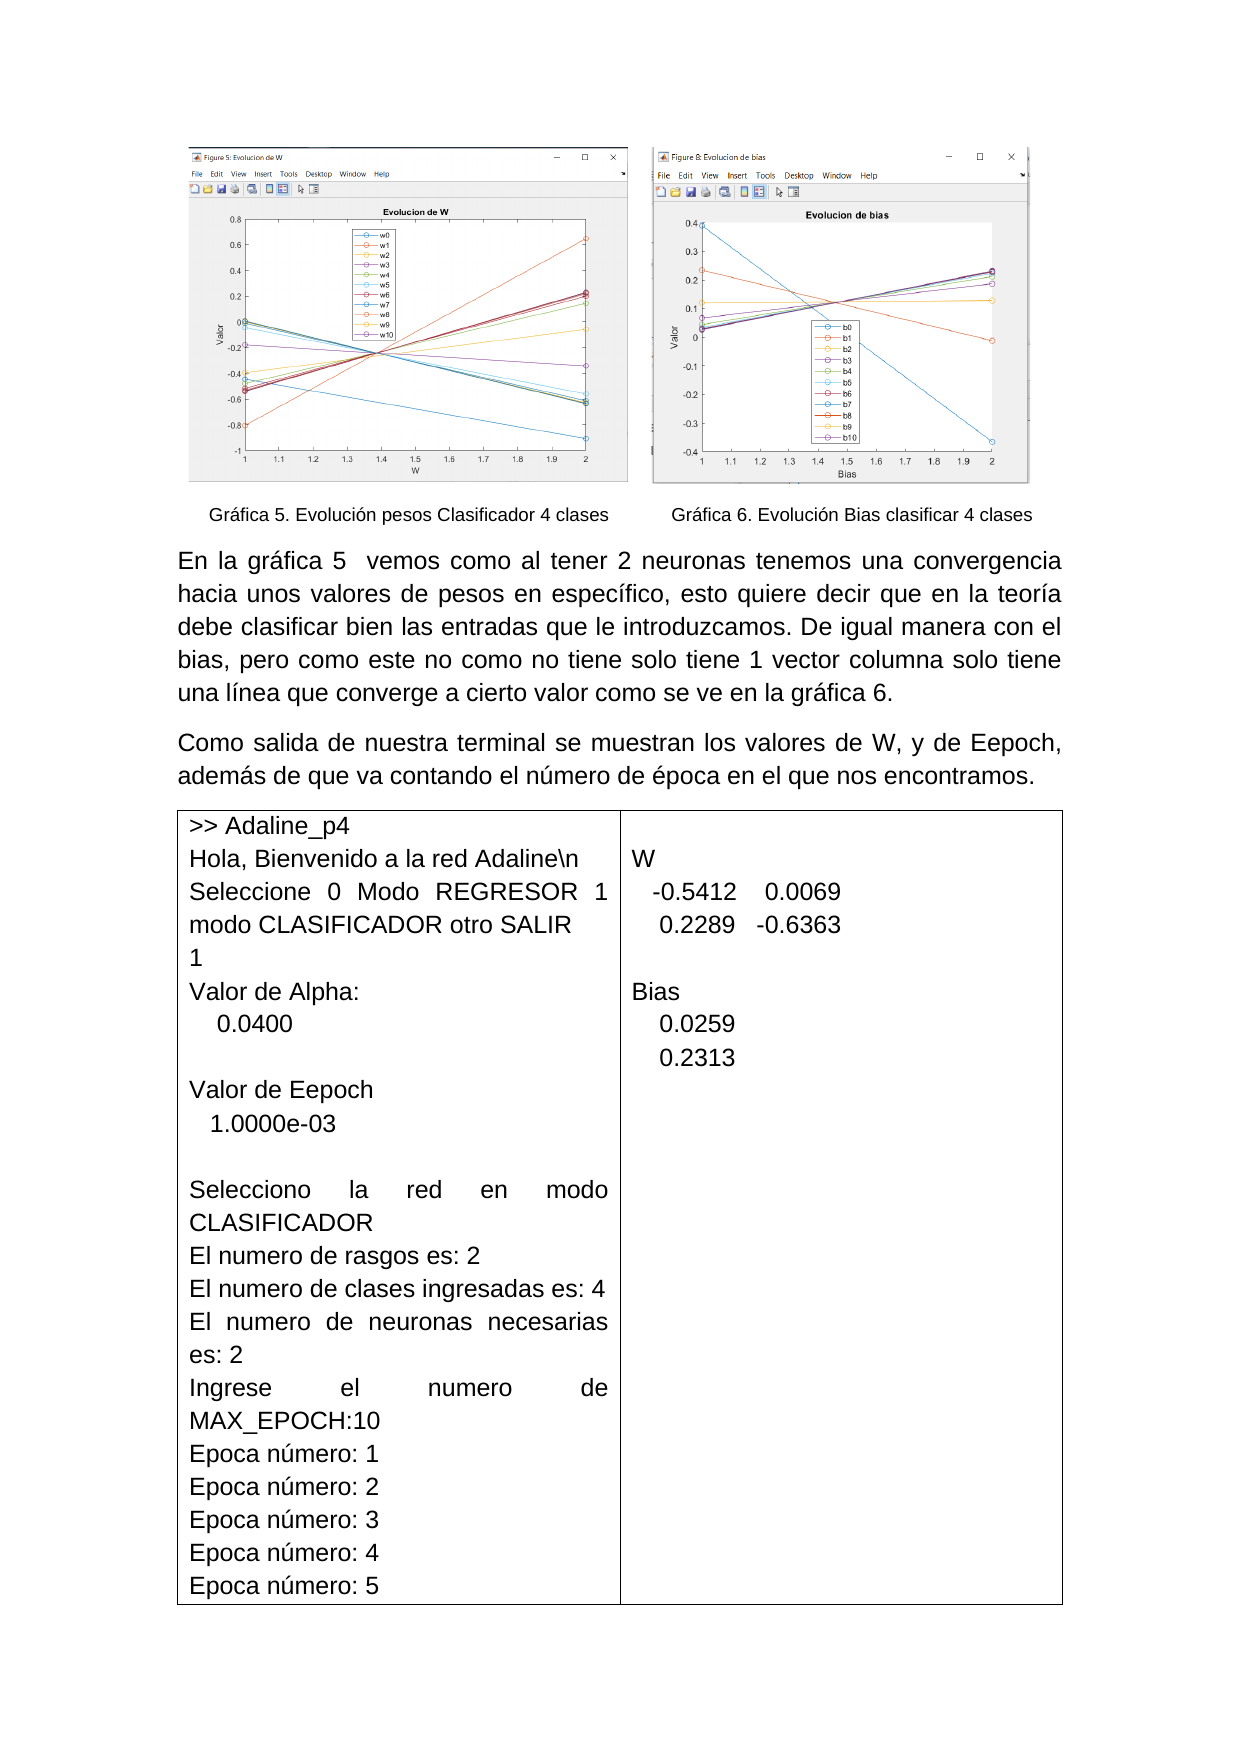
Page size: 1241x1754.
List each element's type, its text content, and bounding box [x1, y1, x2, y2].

picture [188, 147, 628, 482]
picture [651, 147, 1031, 484]
text En la gráfica 5 vemos como al tener 2 neuronas tenemos una convergencia hacia unos valores de pesos en específico, esto quiere decir que en la teoría debe clasificar bien las entradas que le introduzcamos. De igual manera con el bias, pero como este no como no tiene solo tiene 1 vector columna solo tiene una línea que converge a cierto valor como se ve en la gráfica 6. [177, 546, 1063, 707]
text Como salida de nuestra terminal se muestran los valores de W, y de Eepoch, además de que va contando el número de época en el que nos encontramos. [177, 728, 1063, 789]
table_cell Gráfica 5. Evolución pesos Clasificador 4 clases [177, 504, 640, 546]
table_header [621, 811, 1062, 1603]
table_header [640, 148, 1063, 504]
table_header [178, 811, 620, 1603]
table_cell Gráfica 6. Evolución Bias clasificar 4 clases [640, 504, 1063, 546]
table_header [177, 148, 640, 504]
